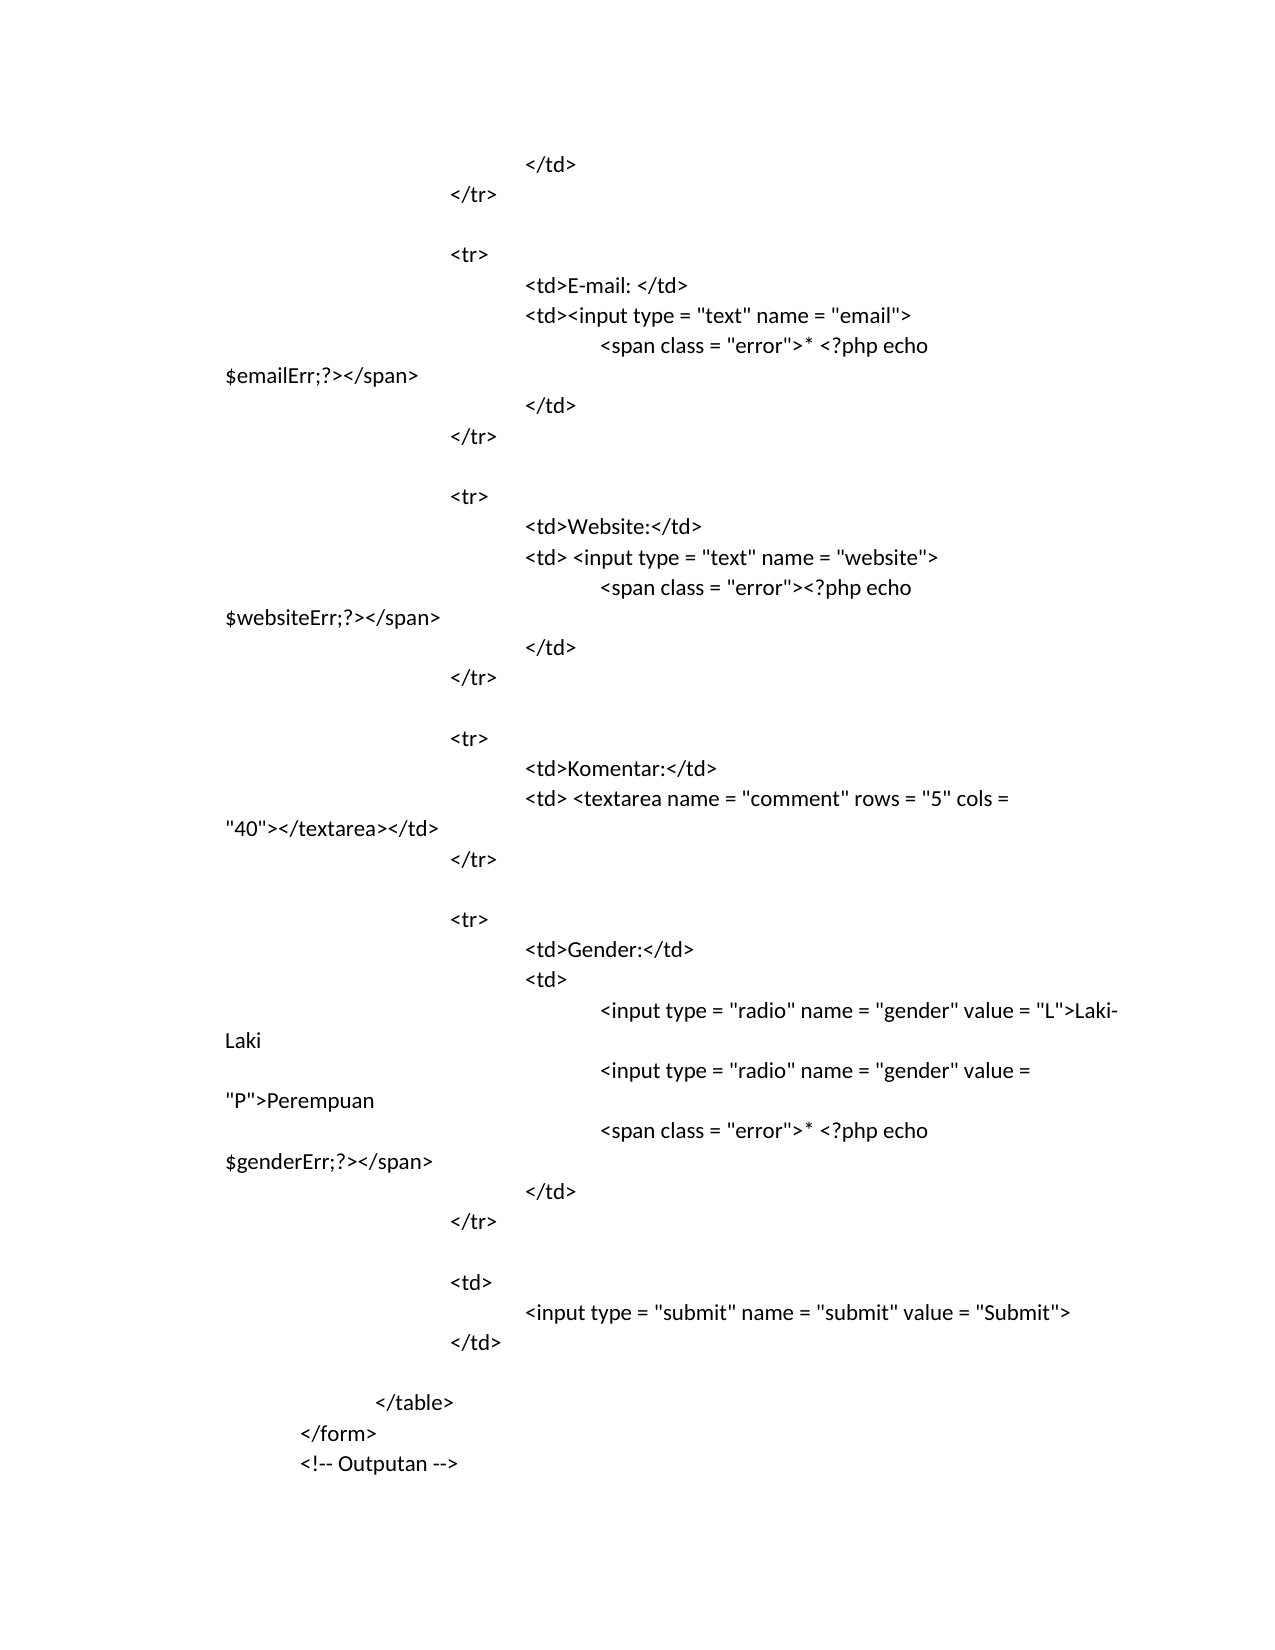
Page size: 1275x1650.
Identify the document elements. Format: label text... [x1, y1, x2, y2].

list <span class = "error">* <?php echo $genderErr;?></span> [225, 1117, 1125, 1175]
list <td> <input type = "text" name = "website"> [225, 543, 1125, 571]
list </tr> [225, 422, 1125, 450]
list <td>Website:</td> [225, 512, 1125, 541]
list <tr> [225, 724, 1125, 752]
list <tr> [225, 905, 1125, 933]
list <td>Gender:</td> [225, 935, 1125, 963]
list </td> [225, 392, 1125, 420]
list </td> [225, 633, 1125, 661]
list </tr> [225, 180, 1125, 208]
list </td> [225, 1177, 1125, 1205]
list <td>Komentar:</td> [225, 754, 1125, 782]
list </form> [225, 1419, 1125, 1447]
list <td> <textarea name = "comment" rows = "5" cols = "40"></textarea></td> [225, 784, 1125, 843]
list </tr> [225, 663, 1125, 692]
list <input type = "radio" name = "gender" value = "L">Laki-Laki [225, 996, 1125, 1054]
list <td><input type = "text" name = "email"> [225, 301, 1125, 329]
list <tr> [225, 482, 1125, 510]
list <td>E-mail: </td> [225, 271, 1125, 299]
list <input type = "submit" name = "submit" value = "Submit"> [225, 1298, 1125, 1326]
list <!-- Outputan --> [225, 1449, 1125, 1477]
list <span class = "error">* <?php echo $emailErr;?></span> [225, 331, 1125, 389]
list <input type = "radio" name = "gender" value = "P">Perempuan [225, 1056, 1125, 1114]
list </td> [225, 150, 1125, 178]
list <td> [225, 1268, 1125, 1296]
list <span class = "error"><?php echo $websiteErr;?></span> [225, 573, 1125, 631]
list </tr> [225, 845, 1125, 873]
list <td> [225, 966, 1125, 994]
list </td> [225, 1328, 1125, 1356]
list </tr> [225, 1207, 1125, 1235]
list </table> [225, 1388, 1125, 1417]
list <tr> [225, 241, 1125, 269]
